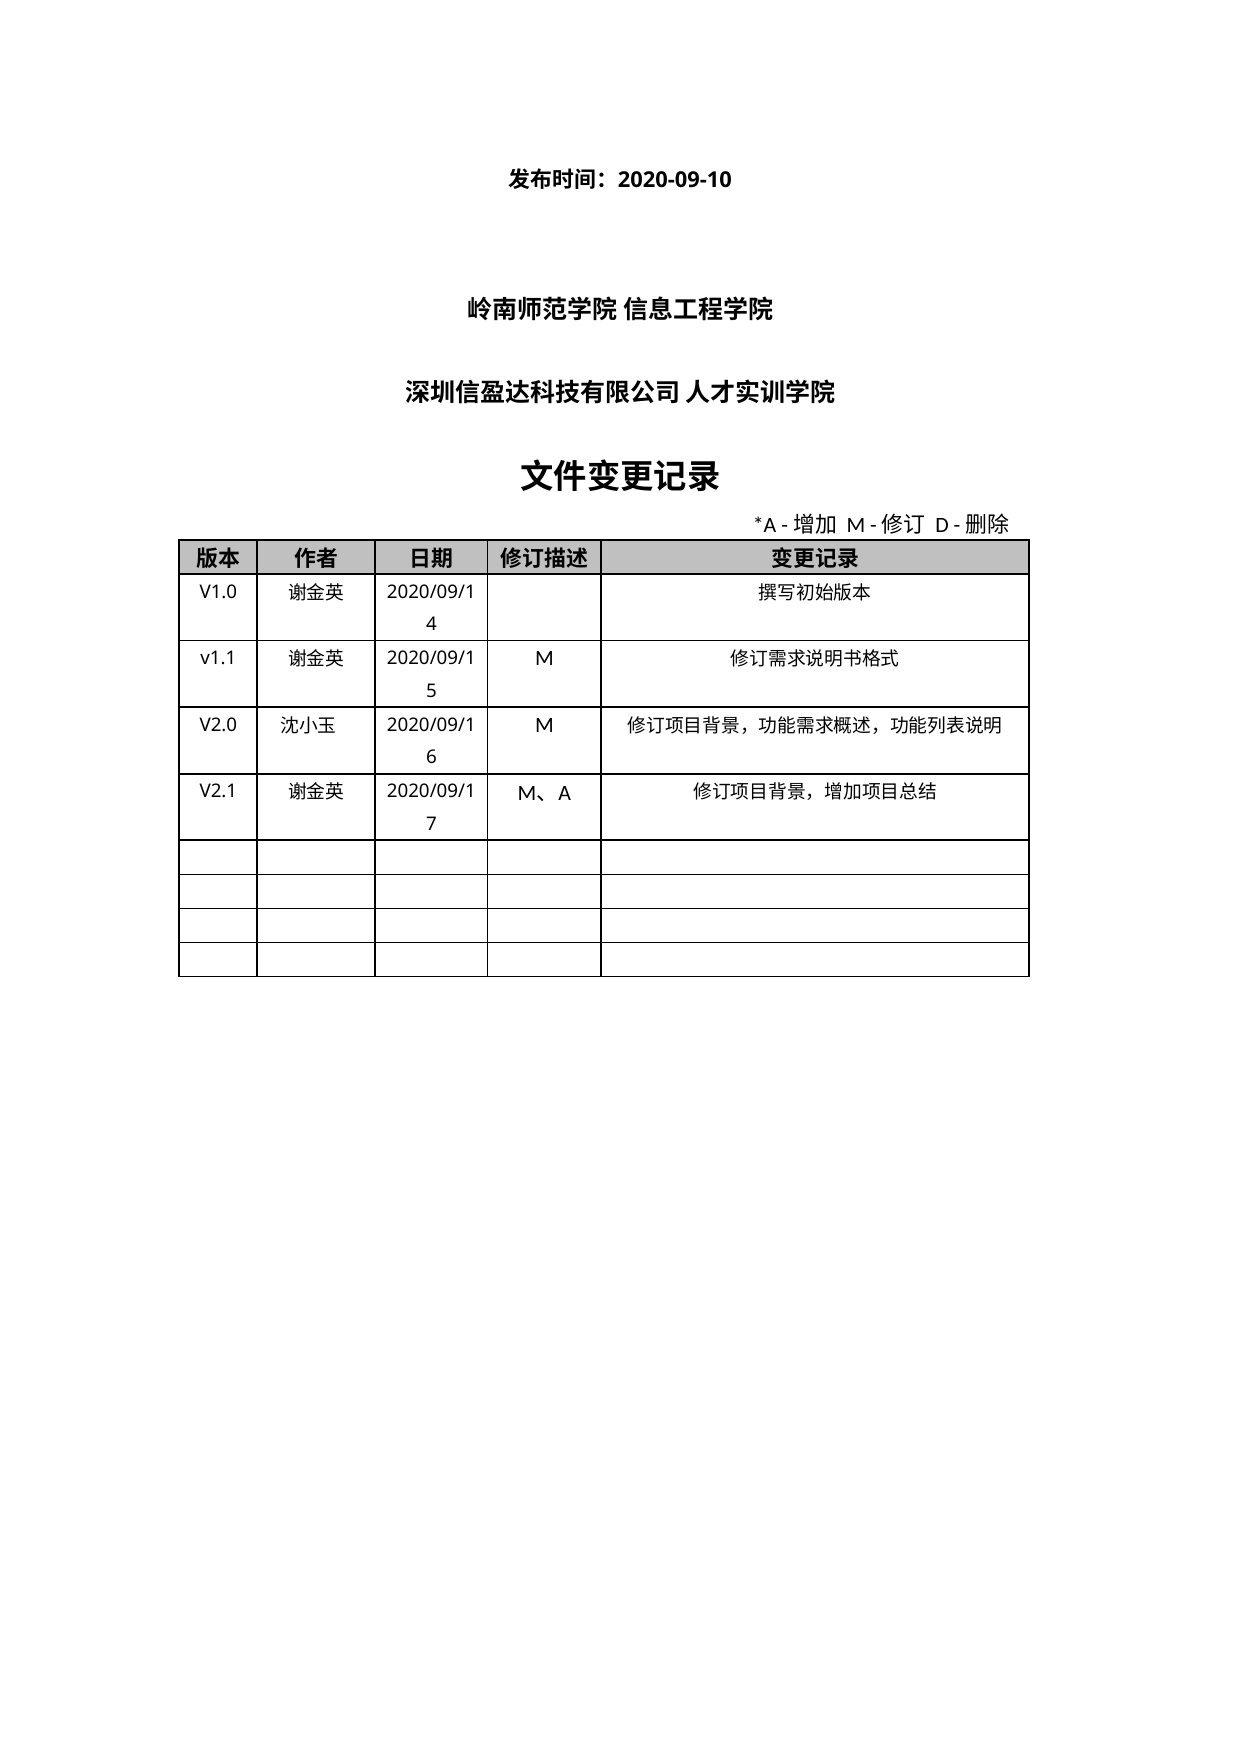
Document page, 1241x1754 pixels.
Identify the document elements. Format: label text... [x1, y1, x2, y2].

table_cell [180, 875, 256, 907]
table_cell [488, 875, 600, 907]
table_cell [258, 841, 374, 873]
table_cell [488, 841, 600, 873]
text 深圳信盈达科技有限公司 人才实训学院 [187, 358, 1053, 423]
table_cell 修订项目背景，增加项目总结 [602, 775, 1028, 839]
table_cell [180, 943, 256, 976]
table_header 作者 [258, 541, 374, 573]
table_cell [376, 909, 487, 942]
table_header 日期 [376, 541, 487, 573]
table_cell [602, 841, 1028, 873]
text 发布时间：2020-09-10 [187, 162, 1053, 194]
table_cell 2020/09/15 [376, 641, 487, 706]
table_cell [258, 909, 374, 942]
table_cell [376, 875, 487, 907]
table_cell 2020/09/14 [376, 575, 487, 640]
table_cell 2020/09/16 [376, 708, 487, 773]
table_cell [488, 575, 600, 640]
text *A - 增加 M - 修订 D - 删除 [187, 507, 1009, 539]
table_cell 沈小玉 [258, 708, 374, 773]
table_cell 撰写初始版本 [602, 575, 1028, 640]
table_cell V2.1 [180, 775, 256, 839]
table_cell [488, 909, 600, 942]
table_cell M [488, 708, 600, 773]
table_cell V1.0 [180, 575, 256, 640]
table_cell v1.1 [180, 641, 256, 706]
text 岭南师范学院 信息工程学院 [187, 275, 1053, 340]
table_cell [258, 875, 374, 907]
table_cell 2020/09/17 [376, 775, 487, 839]
table_cell [602, 943, 1028, 976]
table_cell [180, 909, 256, 942]
table_cell [258, 943, 374, 976]
table_cell 谢金英 [258, 775, 374, 839]
table_cell [488, 943, 600, 976]
table_cell M [488, 641, 600, 706]
table_cell [376, 841, 487, 873]
table_cell 谢金英 [258, 575, 374, 640]
table_header 变更记录 [602, 541, 1028, 573]
table_cell [602, 875, 1028, 907]
text 文件变更记录 [187, 442, 1053, 507]
table_header 修订描述 [488, 541, 600, 573]
table_cell [602, 909, 1028, 942]
table_cell 修订需求说明书格式 [602, 641, 1028, 706]
table_cell 修订项目背景，功能需求概述，功能列表说明 [602, 708, 1028, 773]
table_cell 谢金英 [258, 641, 374, 706]
table_header 版本 [180, 541, 256, 573]
table_cell [376, 943, 487, 976]
table_cell M、A [488, 775, 600, 839]
table_cell V2.0 [180, 708, 256, 773]
table_cell [180, 841, 256, 873]
